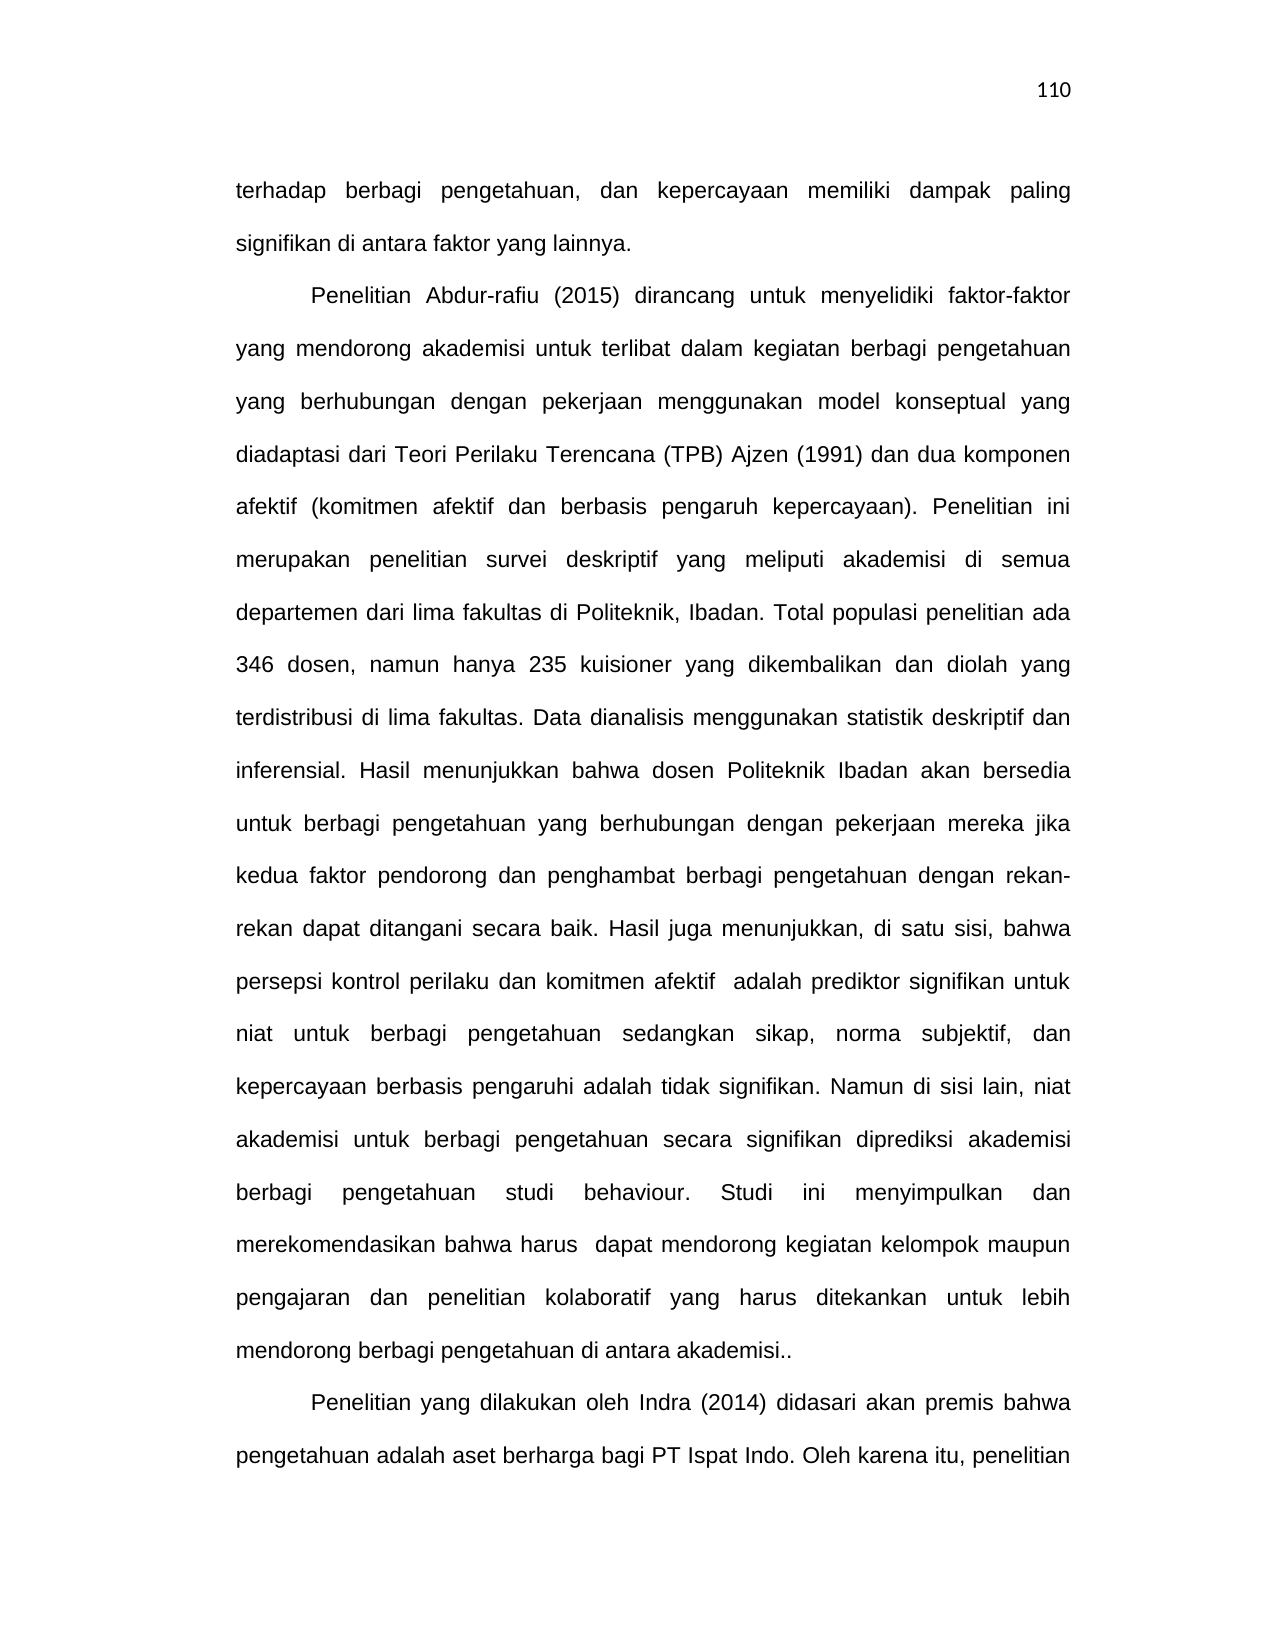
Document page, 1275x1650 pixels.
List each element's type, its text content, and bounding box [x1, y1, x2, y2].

text Penelitian Abdur-rafiu (2015) dirancang untuk menyelidiki faktor-faktor yang mendorong akademisi untuk terlibat dalam kegiatan berbagi pengetahuan yang berhubungan dengan pekerjaan menggunakan model konseptual yang diadaptasi dari Teori Perilaku Terencana (TPB) Ajzen (1991) dan dua komponen afektif (komitmen afektif dan berbasis pengaruh kepercayaan). Penelitian ini merupakan penelitian survei deskriptif yang meliputi akademisi di semua departemen dari lima fakultas di Politeknik, Ibadan. Total populasi penelitian ada 346 dosen, namun hanya 235 kuisioner yang dikembalikan dan diolah yang terdistribusi di lima fakultas. Data dianalisis menggunakan statistik deskriptif dan inferensial. Hasil menunjukkan bahwa dosen Politeknik Ibadan akan bersedia untuk berbagi pengetahuan yang berhubungan dengan pekerjaan mereka jika kedua faktor pendorong dan penghambat berbagi pengetahuan dengan rekan-rekan dapat ditangani secara baik. Hasil juga menunjukkan, di satu sisi, bahwa persepsi kontrol perilaku dan komitmen afektif adalah prediktor signifikan untuk niat untuk berbagi pengetahuan sedangkan sikap, norma subjektif, dan kepercayaan berbasis pengaruhi adalah tidak signifikan. Namun di sisi lain, niat akademisi untuk berbagi pengetahuan secara signifikan diprediksi akademisi berbagi pengetahuan studi behaviour. Studi ini menyimpulkan dan merekomendasikan bahwa harus dapat mendorong kegiatan kelompok maupun pengajaran dan penelitian kolaboratif yang harus ditekankan untuk lebih mendorong berbagi pengetahuan di antara akademisi.. [236, 282, 1071, 1363]
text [236, 1389, 1071, 1468]
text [236, 177, 1071, 256]
